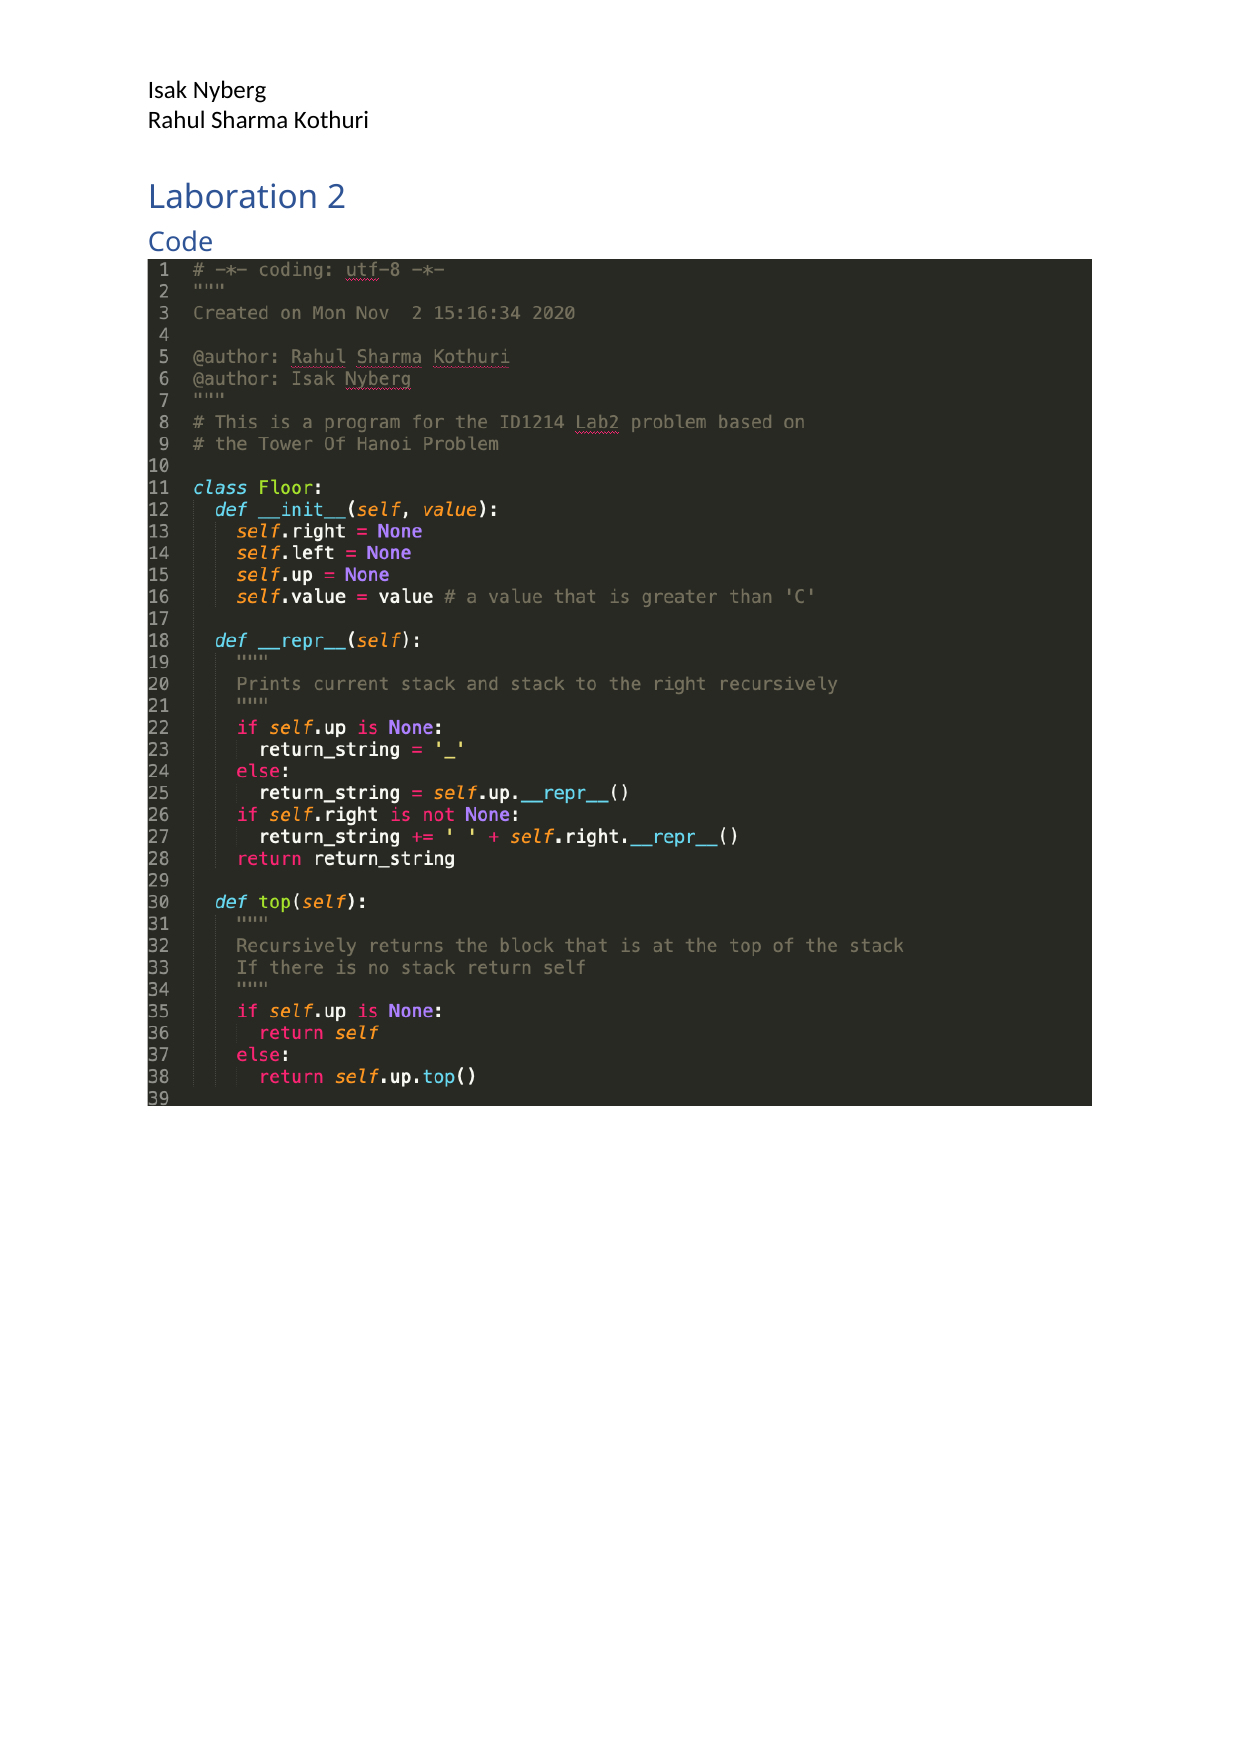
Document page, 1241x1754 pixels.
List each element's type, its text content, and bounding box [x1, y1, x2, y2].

picture [147, 259, 1092, 1106]
subtitle Code [148, 222, 1093, 259]
subtitle Laboration 2 [148, 173, 1093, 218]
